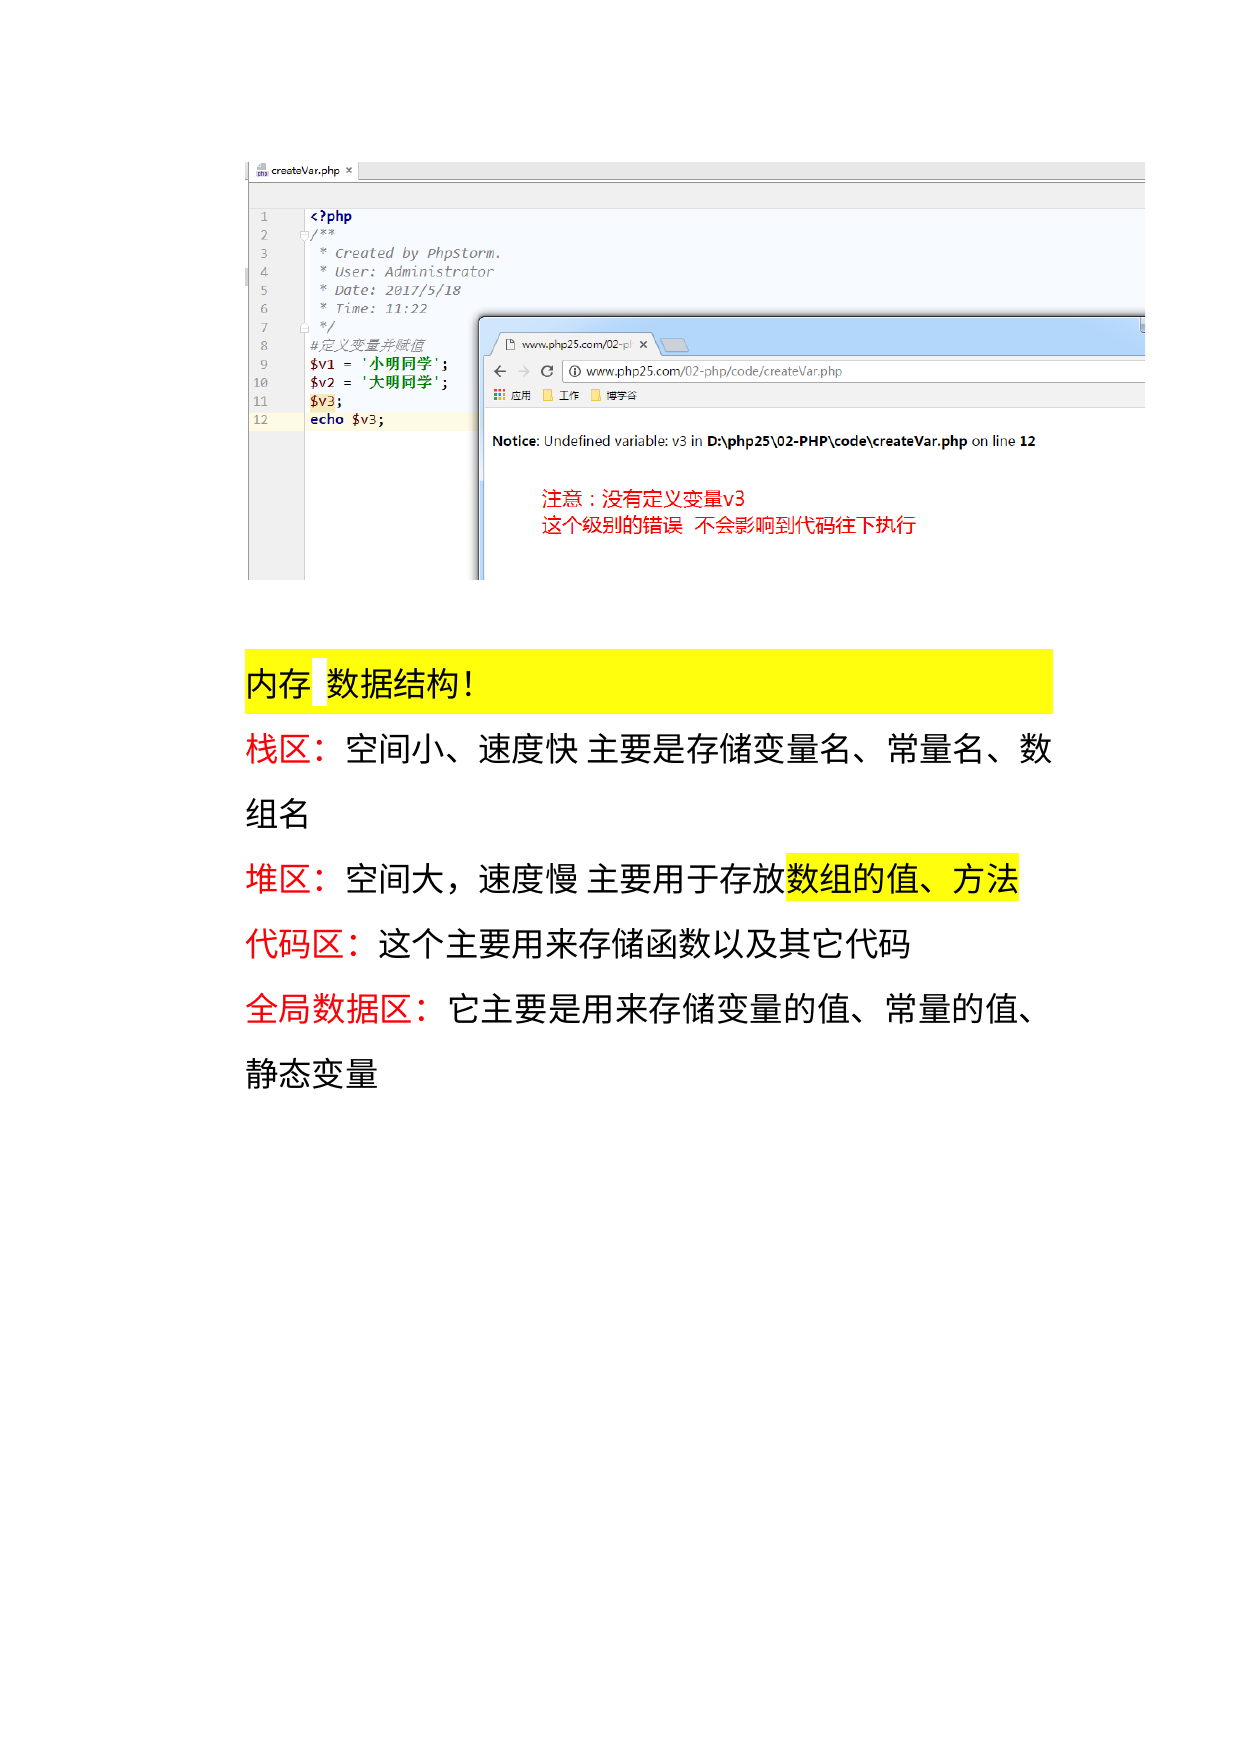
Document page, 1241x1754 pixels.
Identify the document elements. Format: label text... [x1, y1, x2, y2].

text 栈区：空间小、速度快 主要是存储变量名、常量名、数组名 [245, 714, 1053, 844]
text 代码区：这个主要用来存储函数以及其它代码 [245, 909, 1053, 974]
text 内存 数据结构！ [245, 649, 1053, 714]
picture [245, 162, 1146, 580]
text 堆区：空间大，速度慢 主要用于存放数组的值、方法 [245, 844, 1053, 909]
text 全局数据区：它主要是用来存储变量的值、常量的值、静态变量 [245, 974, 1053, 1104]
